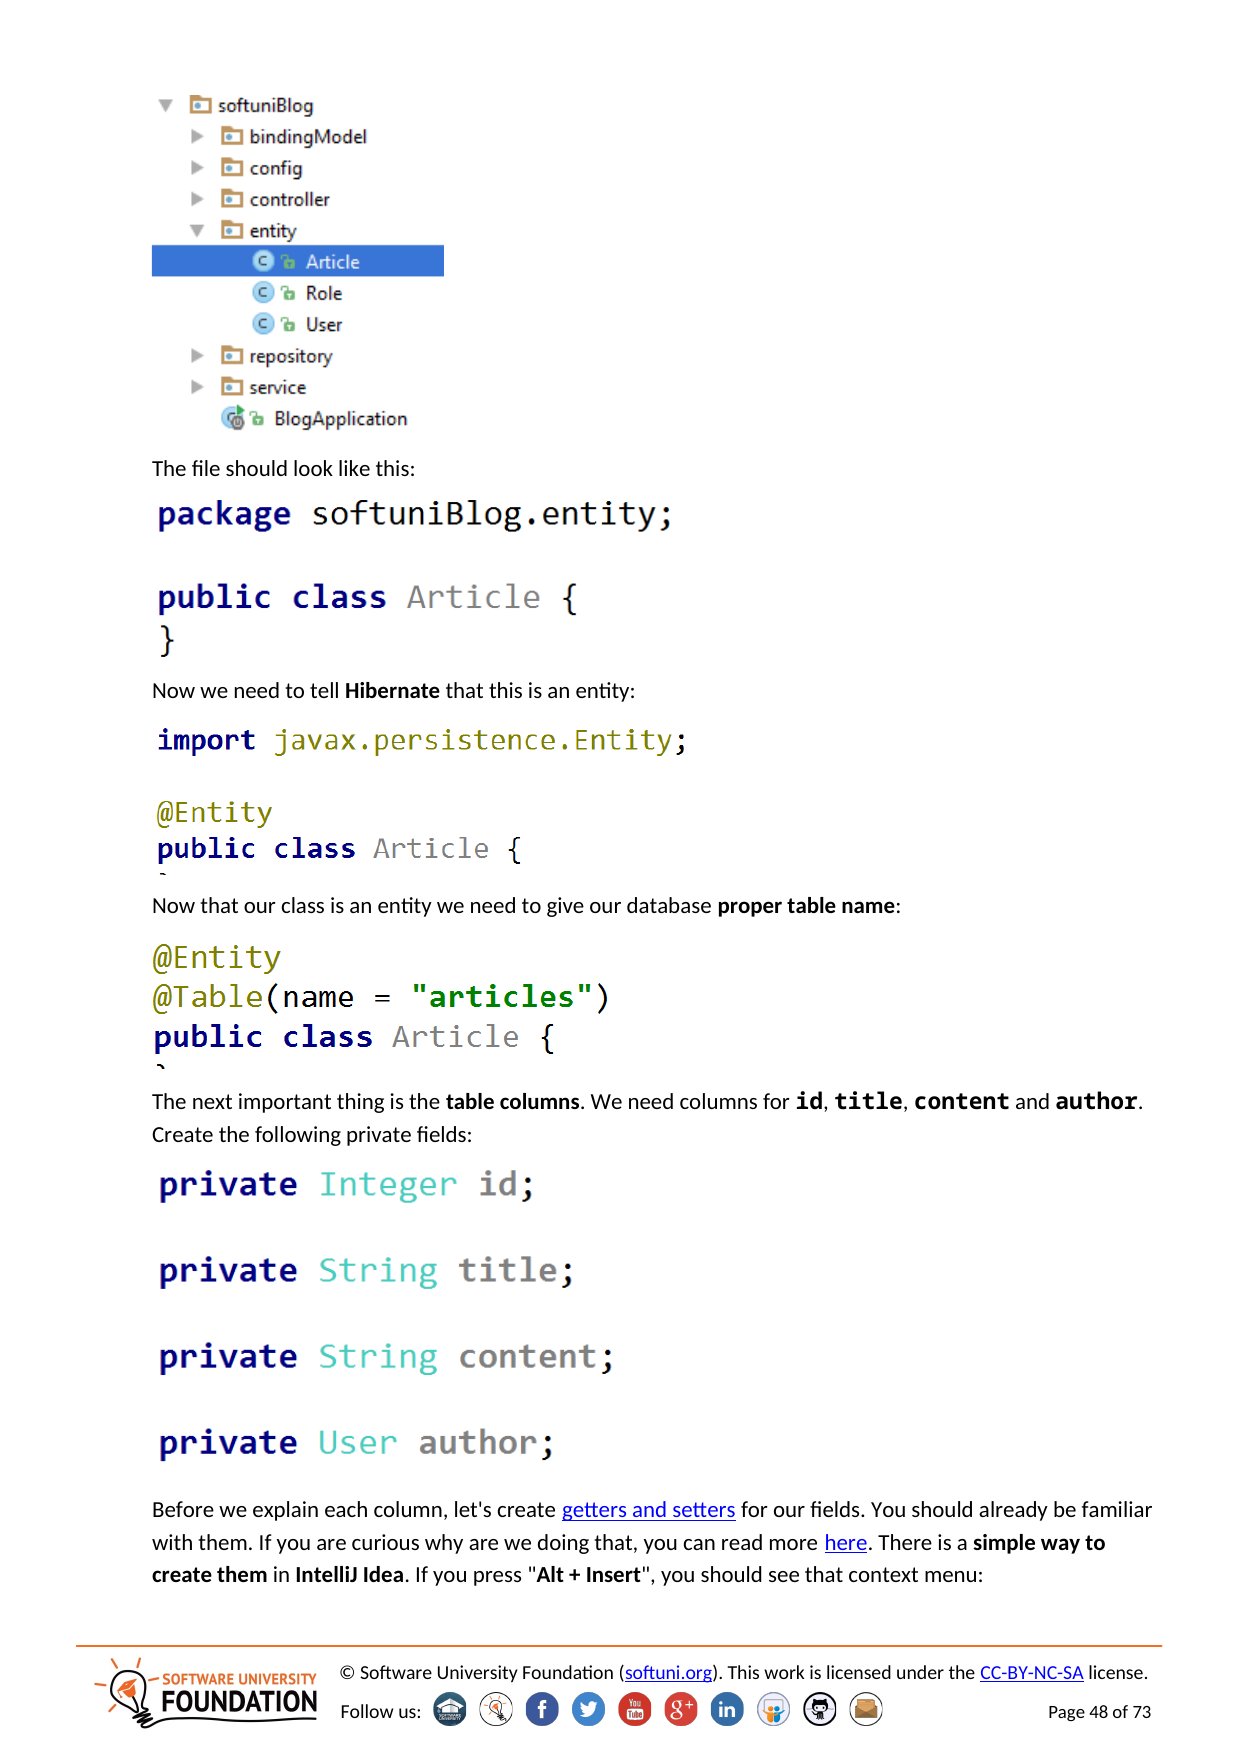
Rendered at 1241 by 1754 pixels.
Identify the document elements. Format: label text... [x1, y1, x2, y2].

picture [803, 1692, 837, 1726]
picture [93, 1656, 317, 1729]
picture [151, 720, 691, 875]
picture [664, 1692, 698, 1726]
picture [479, 1692, 513, 1726]
picture [710, 1692, 744, 1726]
text Before we explain each column, let's create getters and setters for our fields. You should already be familiar with them. If you are curious why are we doing that, you can read more here. There is a simple way to create them in IntelliJ Idea. If you press "Alt + Insert", you should see that context menu: [152, 1496, 1163, 1588]
picture [757, 1692, 790, 1726]
text Now we need to tell Hibernate that this is an entity: [152, 676, 1163, 704]
picture [618, 1692, 652, 1726]
picture [151, 498, 691, 660]
picture [572, 1692, 605, 1726]
picture [433, 1692, 467, 1726]
picture [151, 95, 444, 438]
text The next important thing is the table columns. We need columns for id, title, content and author. Create the following private fields: [152, 1085, 1163, 1149]
picture [849, 1692, 883, 1726]
picture [525, 1692, 559, 1726]
picture [151, 1165, 623, 1479]
picture [151, 935, 626, 1069]
text Now that our class is an entity we need to give our database proper table name: [152, 891, 1163, 919]
text The file should look like this: [152, 454, 1163, 482]
